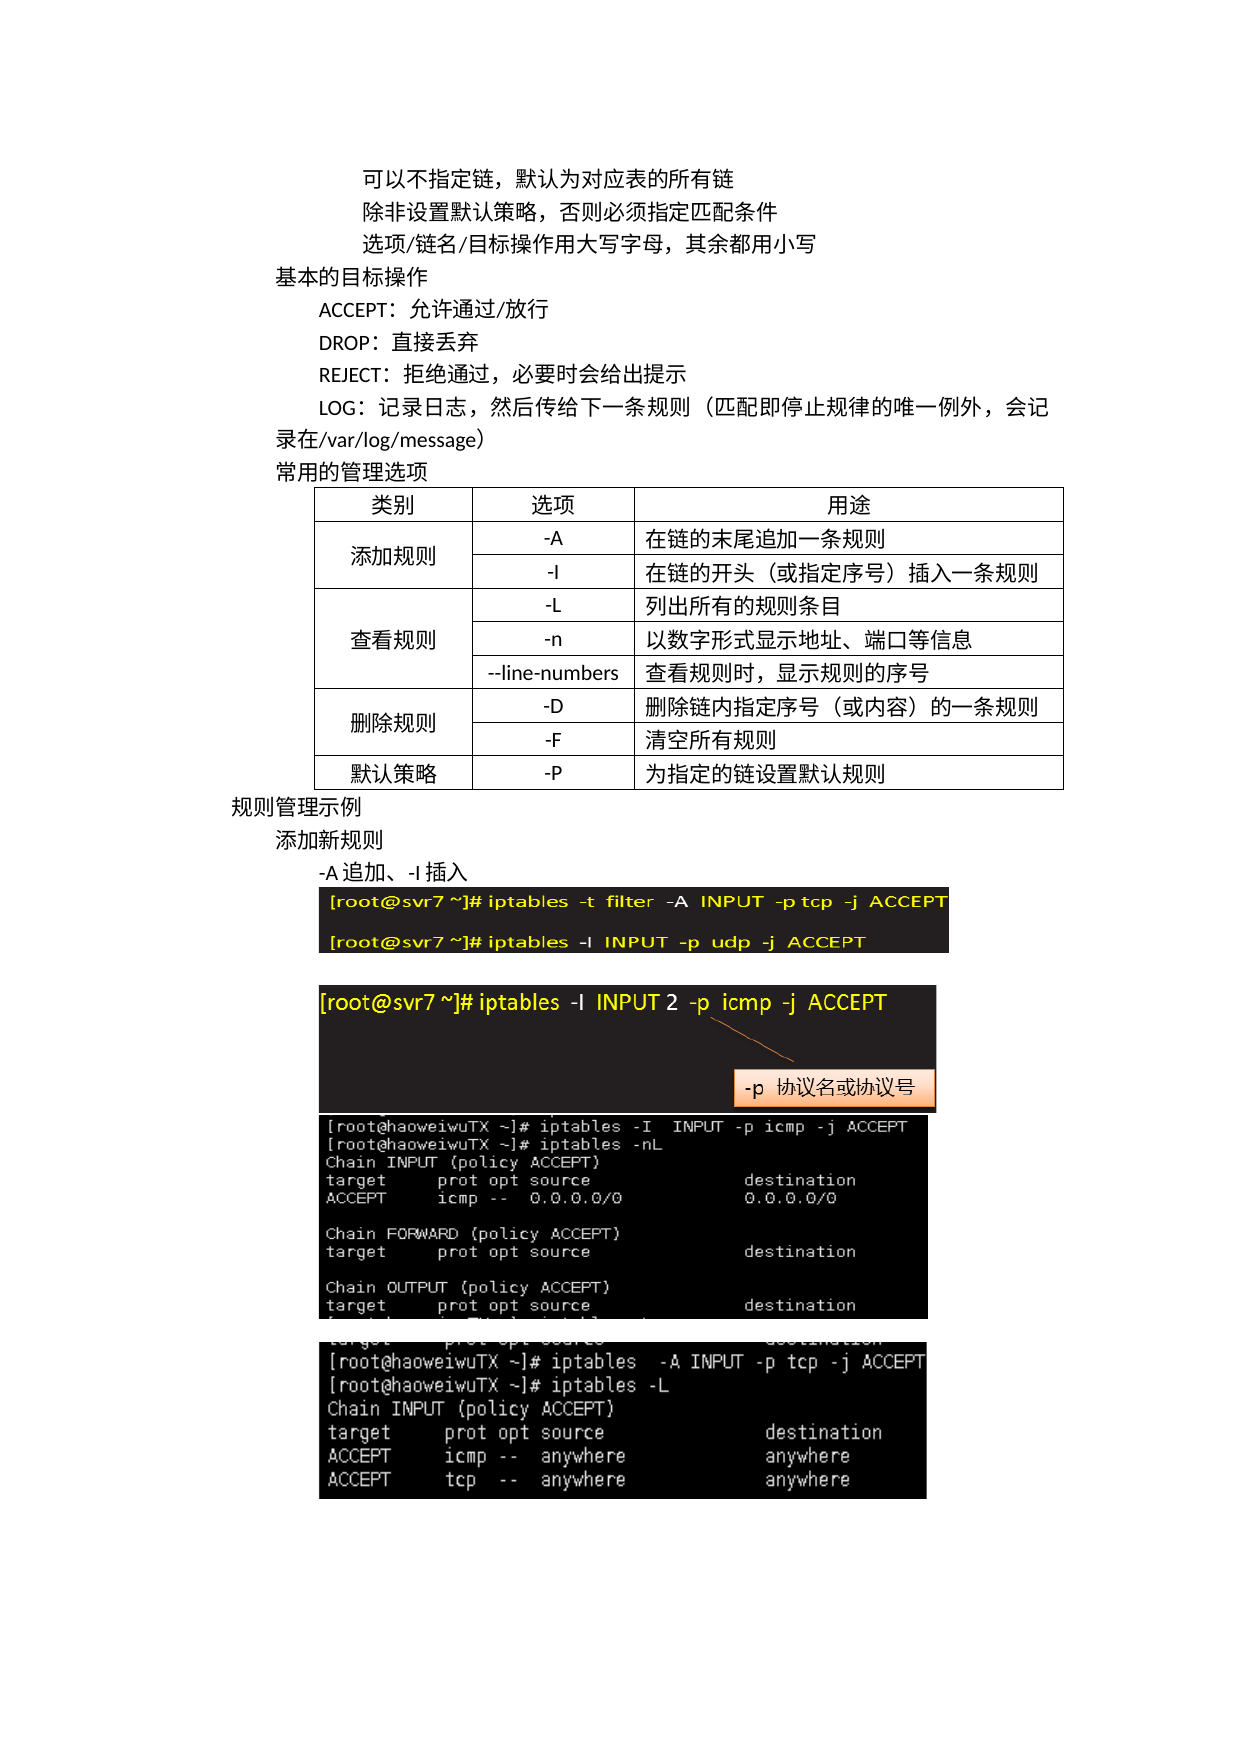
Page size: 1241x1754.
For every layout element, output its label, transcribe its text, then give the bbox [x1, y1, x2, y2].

text LOG：记录日志，然后传给下一条规则（匹配即停止规律的唯一例外，会记录在/var/log/message） [275, 389, 1053, 454]
table_cell 列出所有的规则条目 [635, 589, 1063, 621]
table_cell -I [473, 555, 634, 588]
text DROP：直接丢弃 [275, 324, 1053, 357]
table_header 用途 [635, 488, 1063, 521]
table_cell -L [473, 589, 634, 621]
text 可以不指定链，默认为对应表的所有链 [319, 162, 1053, 194]
table_cell 删除规则 [315, 689, 472, 755]
table_cell -P [473, 756, 634, 789]
text -A追加、-I插入 [275, 855, 1053, 887]
table_cell -D [473, 689, 634, 722]
text 选项/链名/目标操作用大写字母，其余都用小写 [319, 227, 1053, 259]
table_cell 在链的开头（或指定序号）插入一条规则 [635, 555, 1063, 588]
text 基本的目标操作 [231, 259, 1053, 292]
table_cell 查看规则 [315, 589, 472, 688]
table_header 类别 [315, 488, 472, 521]
table_cell 为指定的链设置默认规则 [635, 756, 1063, 789]
picture [318, 1342, 927, 1499]
picture [318, 985, 937, 1113]
text 规则管理示例 [187, 790, 1053, 822]
table_cell 默认策略 [315, 756, 472, 789]
table_cell 清空所有规则 [635, 723, 1063, 755]
table_cell 在链的末尾追加一条规则 [635, 522, 1063, 554]
table_cell 添加规则 [315, 522, 472, 588]
text 常用的管理选项 [231, 454, 1053, 487]
table_cell --line-numbers [473, 656, 634, 688]
picture [318, 887, 949, 953]
text REJECT：拒绝通过，必要时会给出提示 [275, 357, 1053, 389]
table_cell -n [473, 622, 634, 655]
table_cell 删除链内指定序号（或内容）的一条规则 [635, 689, 1063, 722]
picture [318, 1115, 928, 1319]
table_header 选项 [473, 488, 634, 521]
text 除非设置默认策略，否则必须指定匹配条件 [319, 194, 1053, 227]
table_cell -F [473, 723, 634, 755]
table_cell 以数字形式显示地址、端口等信息 [635, 622, 1063, 655]
text 添加新规则 [231, 822, 1053, 855]
text ACCEPT：允许通过/放行 [275, 292, 1053, 324]
table_cell 查看规则时，显示规则的序号 [635, 656, 1063, 688]
table_cell -A [473, 522, 634, 554]
